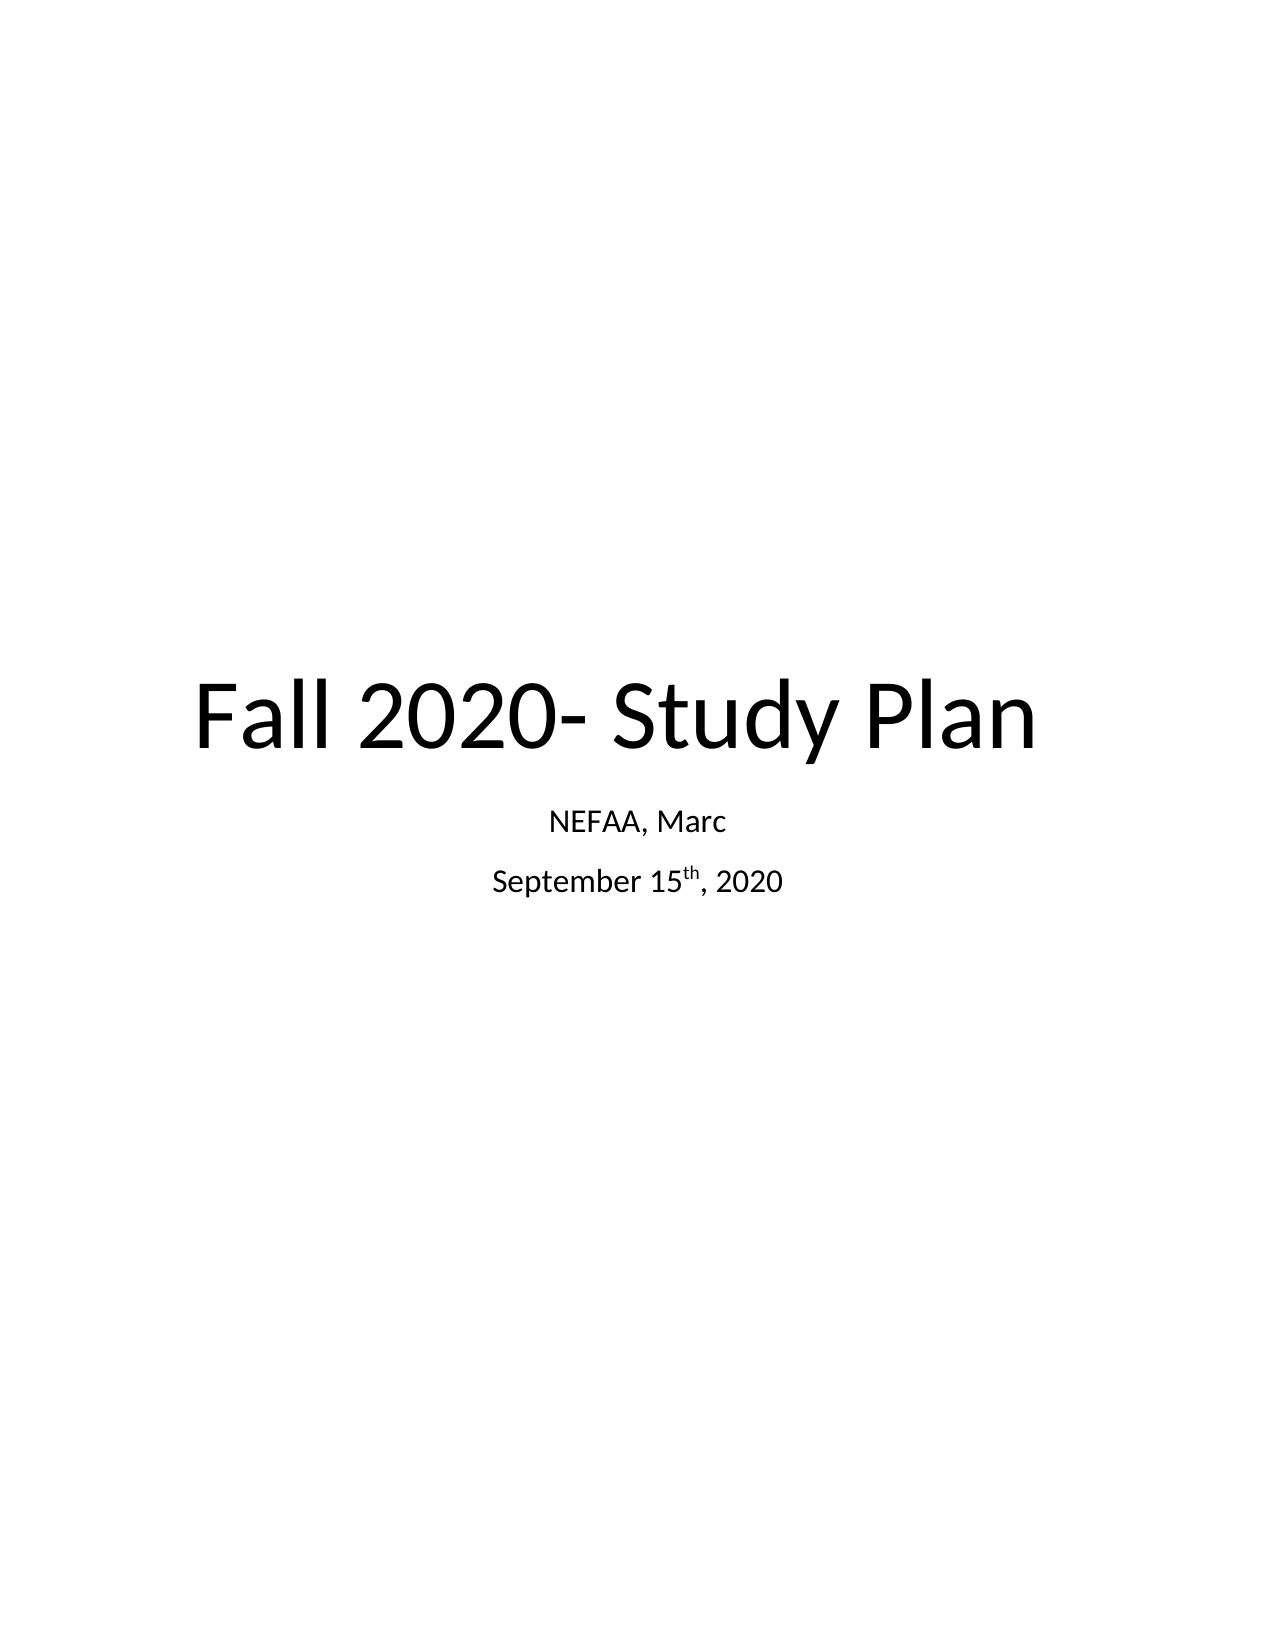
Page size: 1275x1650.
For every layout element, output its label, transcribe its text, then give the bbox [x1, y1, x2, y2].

text Fall 2020- Study Plan [150, 651, 1125, 773]
text NEFAA, Marc [150, 800, 1125, 841]
text September 15th, 2020 [150, 860, 1125, 901]
